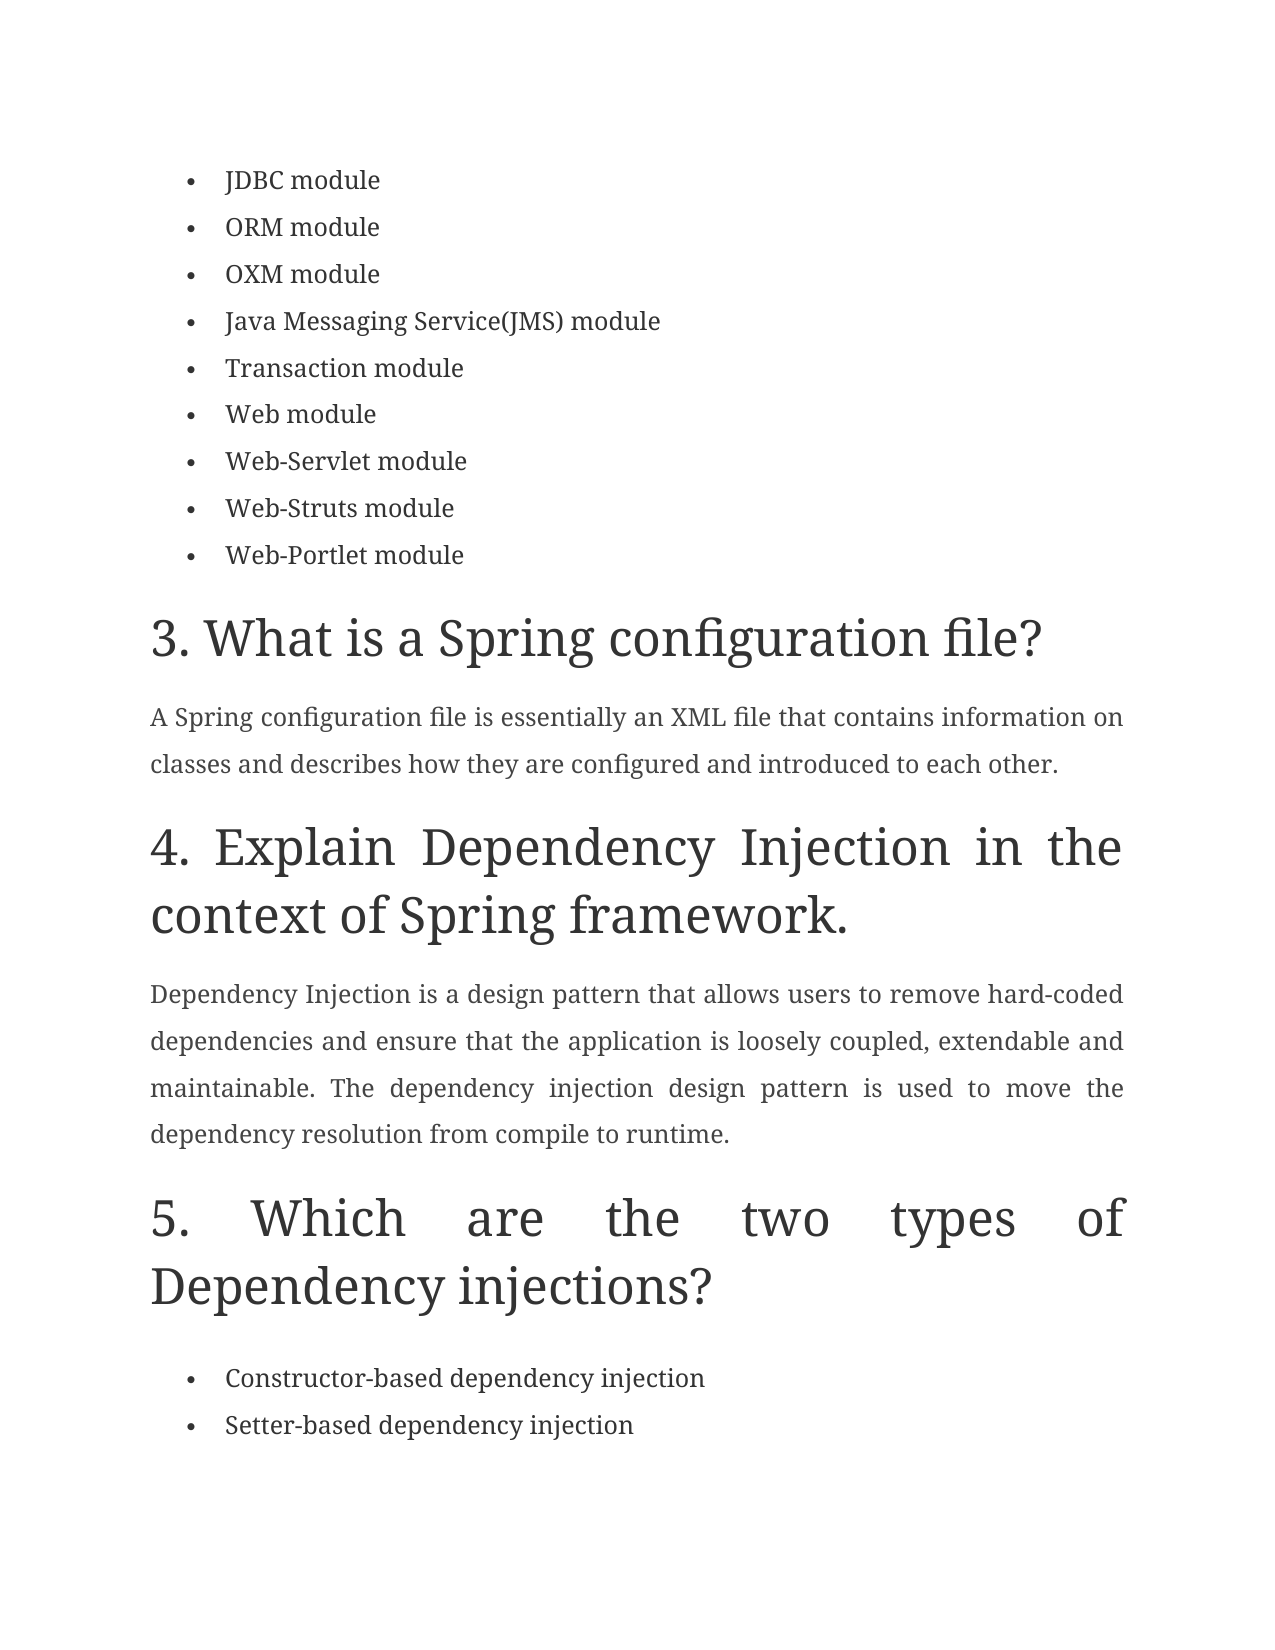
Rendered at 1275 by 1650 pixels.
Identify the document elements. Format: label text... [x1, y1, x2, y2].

text A Spring configuration file is essentially an XML file that contains information on classes and describes how they are configured and introduced to each other. [150, 687, 1125, 781]
list ORM module [187, 197, 1125, 244]
text Dependency Injection is a design pattern that allows users to remove hard-coded dependencies and ensure that the application is loosely coupled, extendable and maintainable. The dependency injection design pattern is used to move the dependency resolution from compile to runtime. [150, 964, 1125, 1151]
list JDBC module [187, 150, 1125, 197]
list Web-Servlet module [187, 431, 1125, 478]
list Web module [187, 384, 1125, 431]
list Web-Struts module [187, 478, 1125, 525]
list Constructor-based dependency injection [187, 1348, 1125, 1395]
text 4. Explain Dependency Injection in the context of Spring framework. [150, 812, 1125, 948]
list Web-Portlet module [187, 525, 1125, 572]
list Java Messaging Service(JMS) module [187, 291, 1125, 337]
text 3. What is a Spring configuration file? [150, 603, 1125, 671]
list OXM module [187, 244, 1125, 291]
text 5. Which are the two types of Dependency injections? [150, 1182, 1125, 1319]
list Setter-based dependency injection [187, 1395, 1125, 1442]
list Transaction module [187, 337, 1125, 384]
